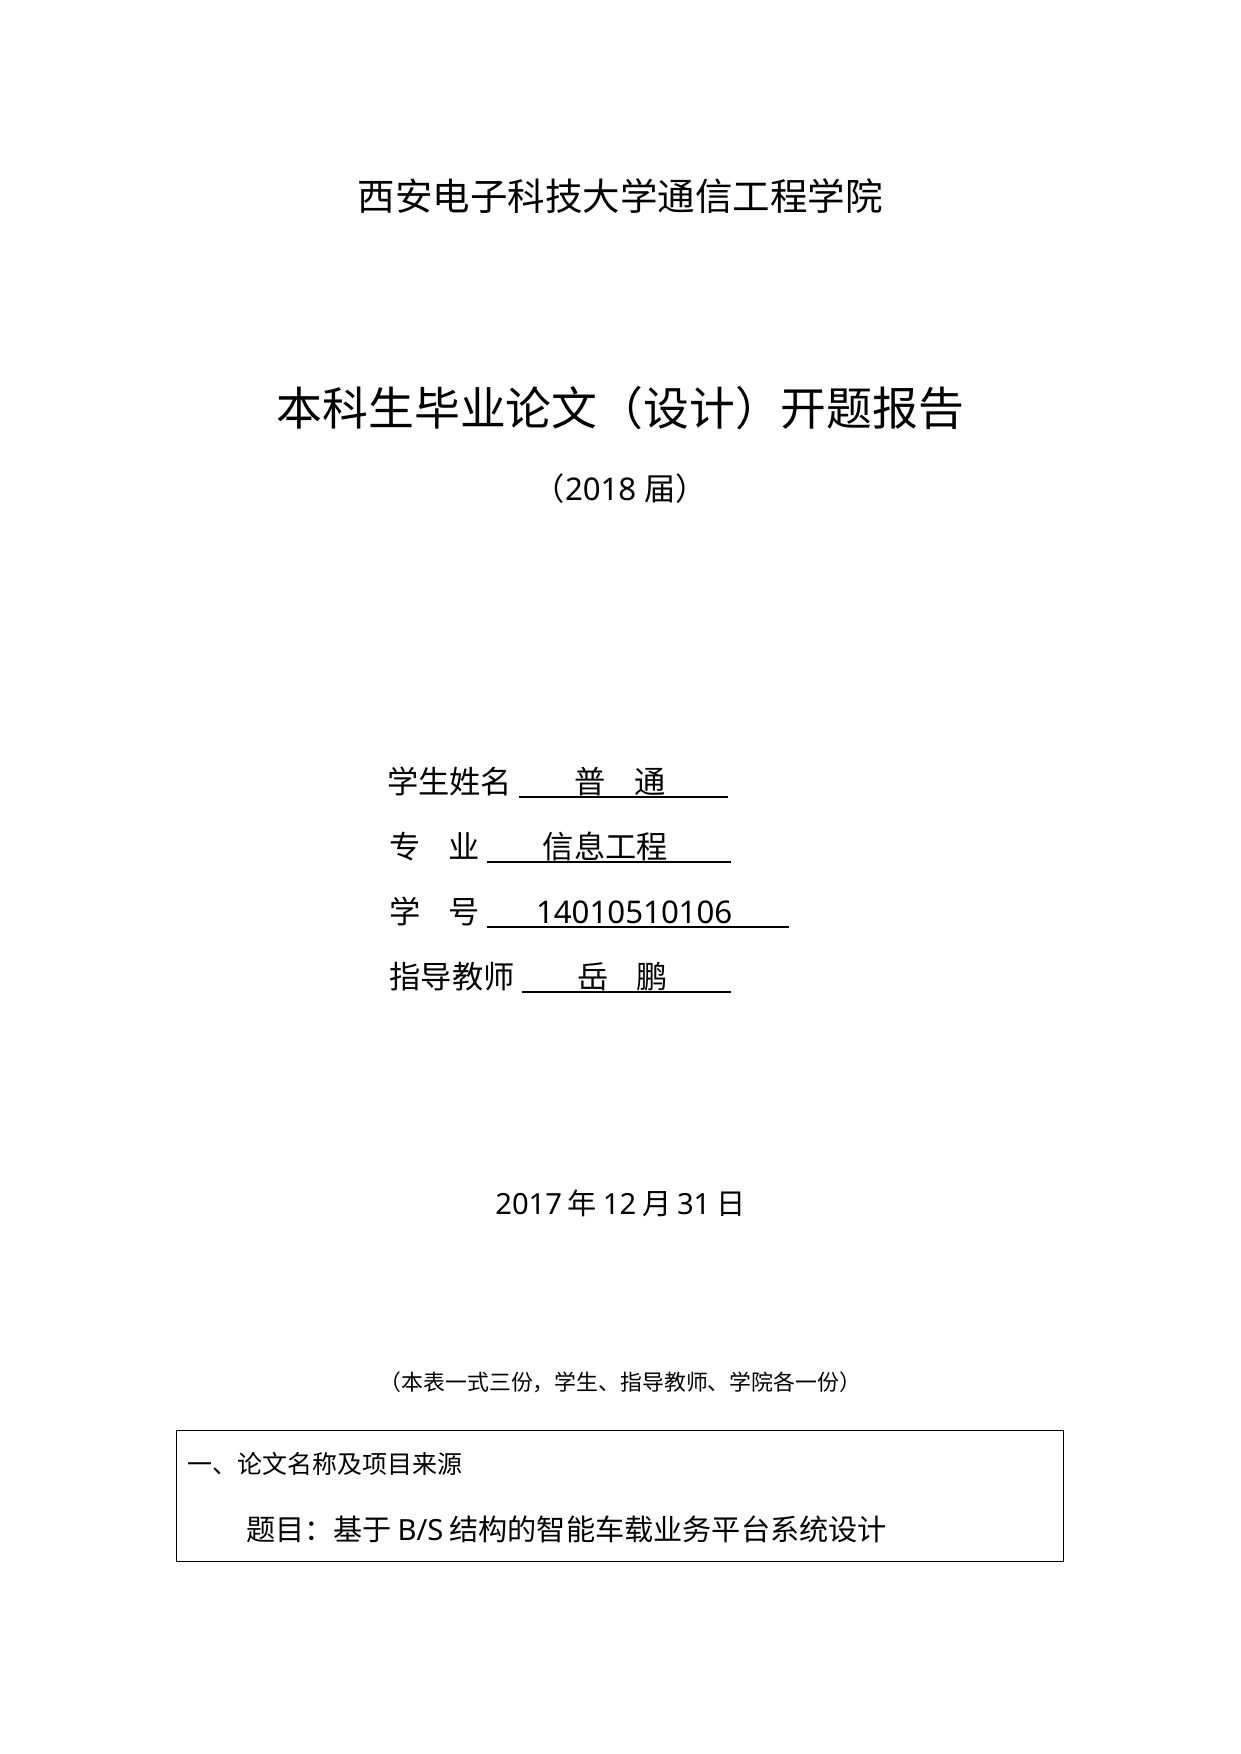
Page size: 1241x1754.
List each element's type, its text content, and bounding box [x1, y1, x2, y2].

text （2018 届） [187, 454, 1053, 519]
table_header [177, 1431, 1063, 1561]
text 西安电子科技大学通信工程学院 [187, 162, 1053, 227]
text 本科生毕业论文（设计）开题报告 [187, 357, 1053, 454]
text 指导教师 岳 鹏 [187, 942, 1053, 1007]
text 专 业 信息工程 [187, 812, 1053, 877]
text 学生姓名 普 通 [216, 747, 1053, 812]
text （本表一式三份，学生、指导教师、学院各一份） [187, 1364, 1053, 1397]
text 学 号 14010510106 [187, 877, 1053, 942]
text 2017年12月31日 [187, 1169, 1053, 1234]
